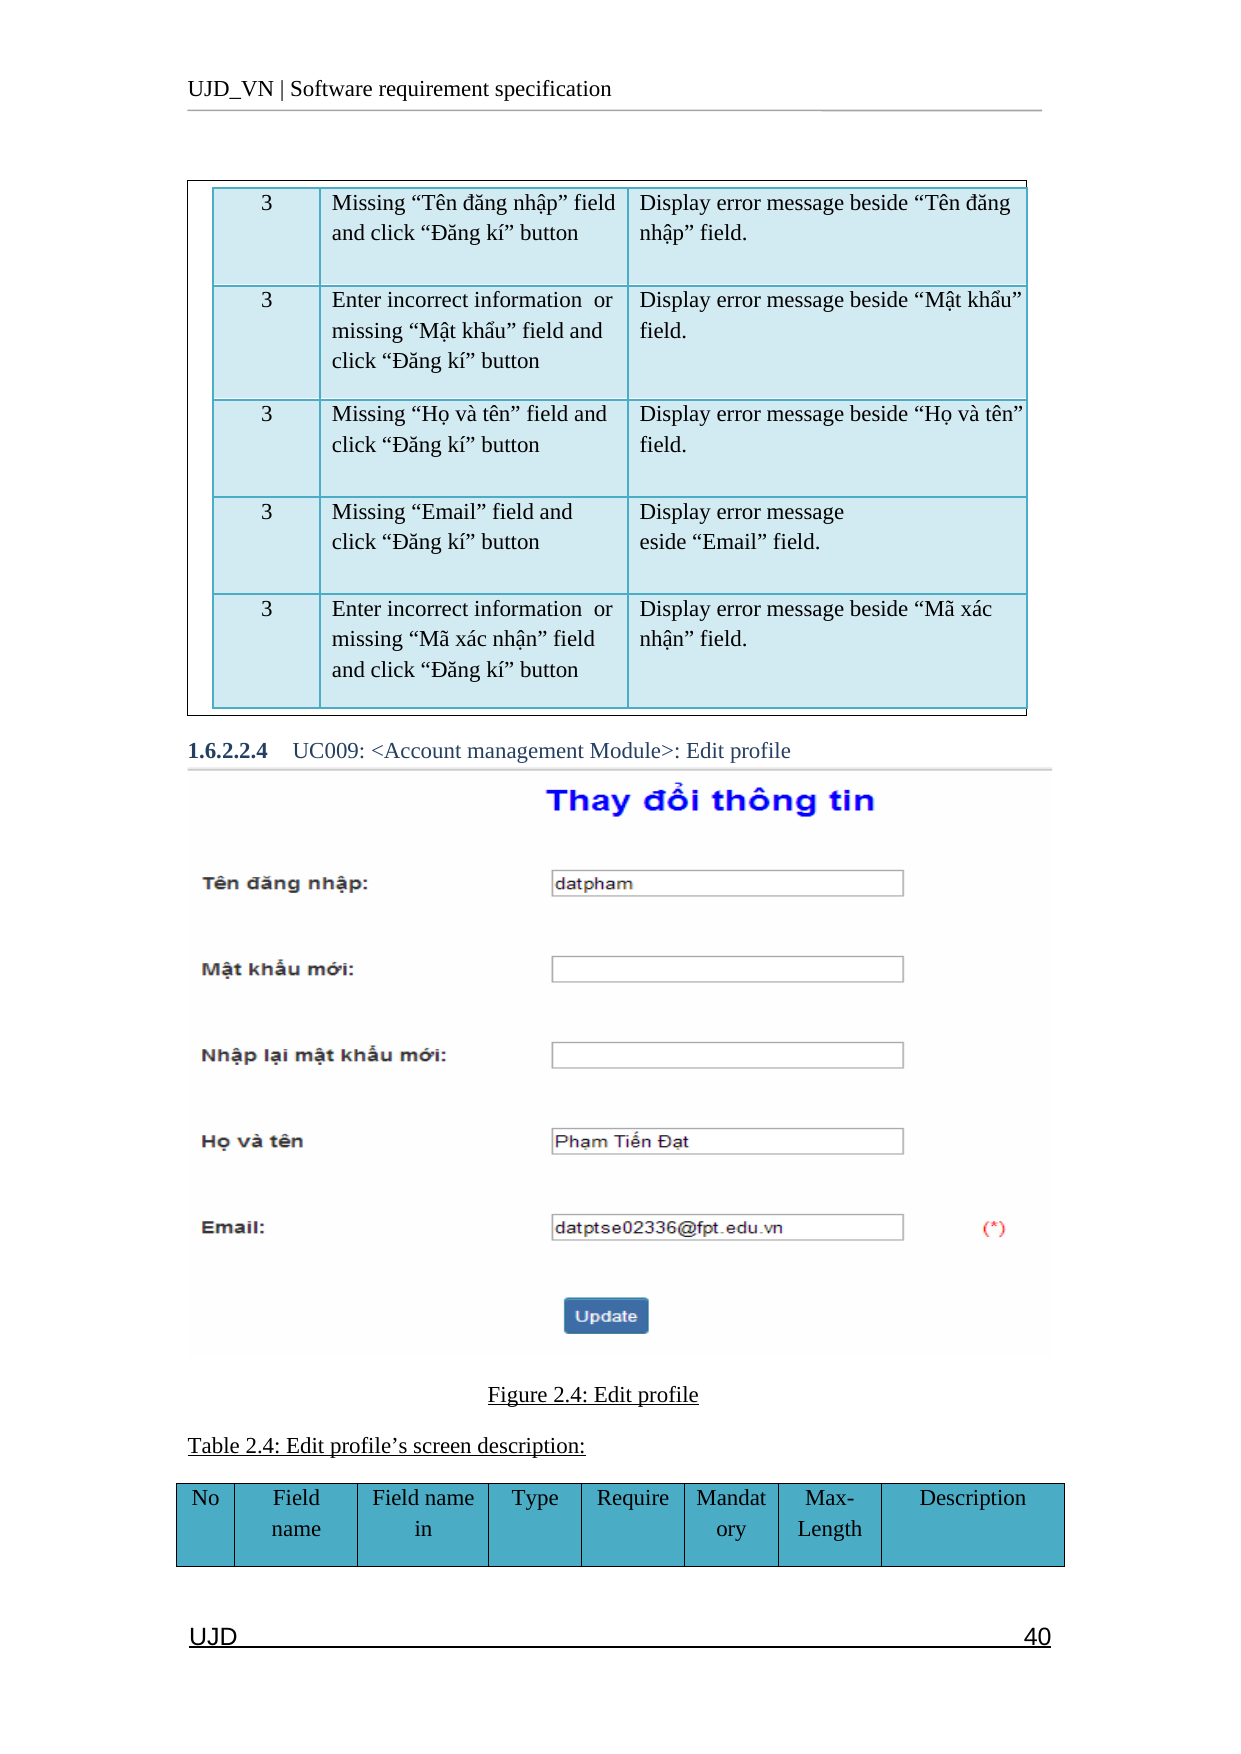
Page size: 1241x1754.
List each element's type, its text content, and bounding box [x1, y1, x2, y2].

picture [187, 767, 1053, 1357]
text Figure 2.4: Edit profile [187, 1381, 1053, 1408]
table_header Description [882, 1484, 1064, 1566]
table_header No [177, 1484, 234, 1566]
table_header Type [489, 1484, 581, 1566]
subtitle UC009: <Account management Module>: Edit profile [187, 737, 1053, 764]
text Table 2.4: Edit profile’s screen description: [187, 1432, 1053, 1459]
table_header Require [582, 1484, 684, 1566]
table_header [358, 1484, 488, 1566]
table_header Mandatory [685, 1484, 778, 1566]
table_header Max-Length [779, 1484, 881, 1566]
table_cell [188, 181, 1026, 715]
table_header Field name [235, 1484, 357, 1566]
